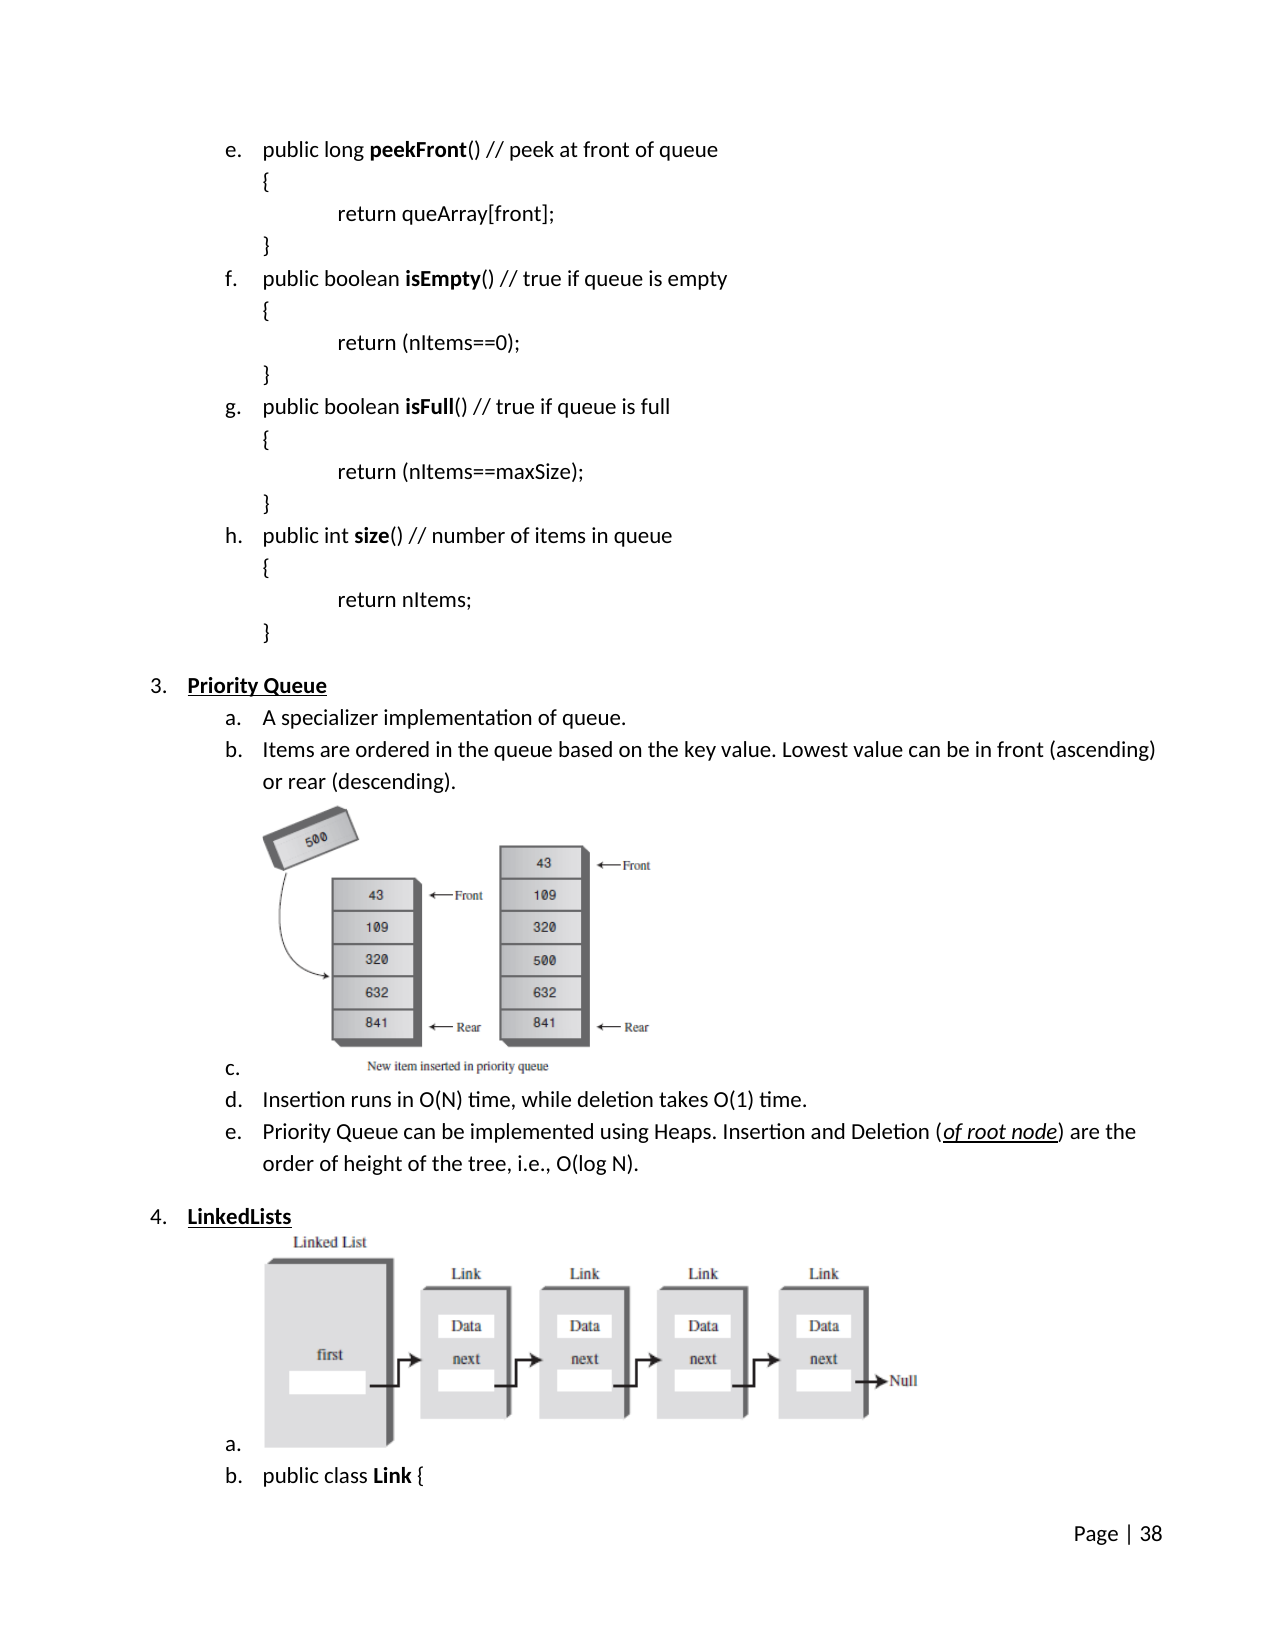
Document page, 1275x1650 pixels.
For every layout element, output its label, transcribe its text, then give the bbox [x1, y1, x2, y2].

picture [262, 1234, 921, 1452]
picture [262, 799, 654, 1076]
list A specializer implementation of queue. [225, 703, 1162, 731]
list { [262, 425, 1162, 453]
list Insertion runs in O(N) time, while deletion takes O(1) time. [225, 1085, 1162, 1113]
list public long peekFront() // peek at front of queue [225, 135, 1162, 163]
list { [262, 296, 1162, 324]
list } [262, 489, 1162, 517]
list { [262, 553, 1162, 581]
list public int size() // number of items in queue [225, 521, 1162, 549]
list Priority Queue can be implemented using Heaps. Insertion and Deletion (of root node) are the order of height of the tree, i.e., O(log N). [225, 1117, 1162, 1177]
list } [262, 618, 1162, 646]
list return queArray[front]; [262, 199, 1162, 227]
list public boolean isEmpty() // true if queue is empty [225, 264, 1162, 292]
list } [262, 232, 1162, 259]
list return nItems; [262, 586, 1162, 614]
subtitle LinkedLists [150, 1202, 1162, 1230]
list Items are ordered in the queue based on the key value. Lowest value can be in front (ascending) or rear (descending). [225, 735, 1162, 795]
list return (nItems==0); [262, 328, 1162, 356]
list public class Link { [225, 1461, 1162, 1489]
subtitle Priority Queue [150, 671, 1162, 699]
list { [262, 167, 1162, 195]
list } [262, 360, 1162, 388]
list return (nItems==maxSize); [262, 457, 1162, 485]
list public boolean isFull() // true if queue is full [225, 392, 1162, 421]
